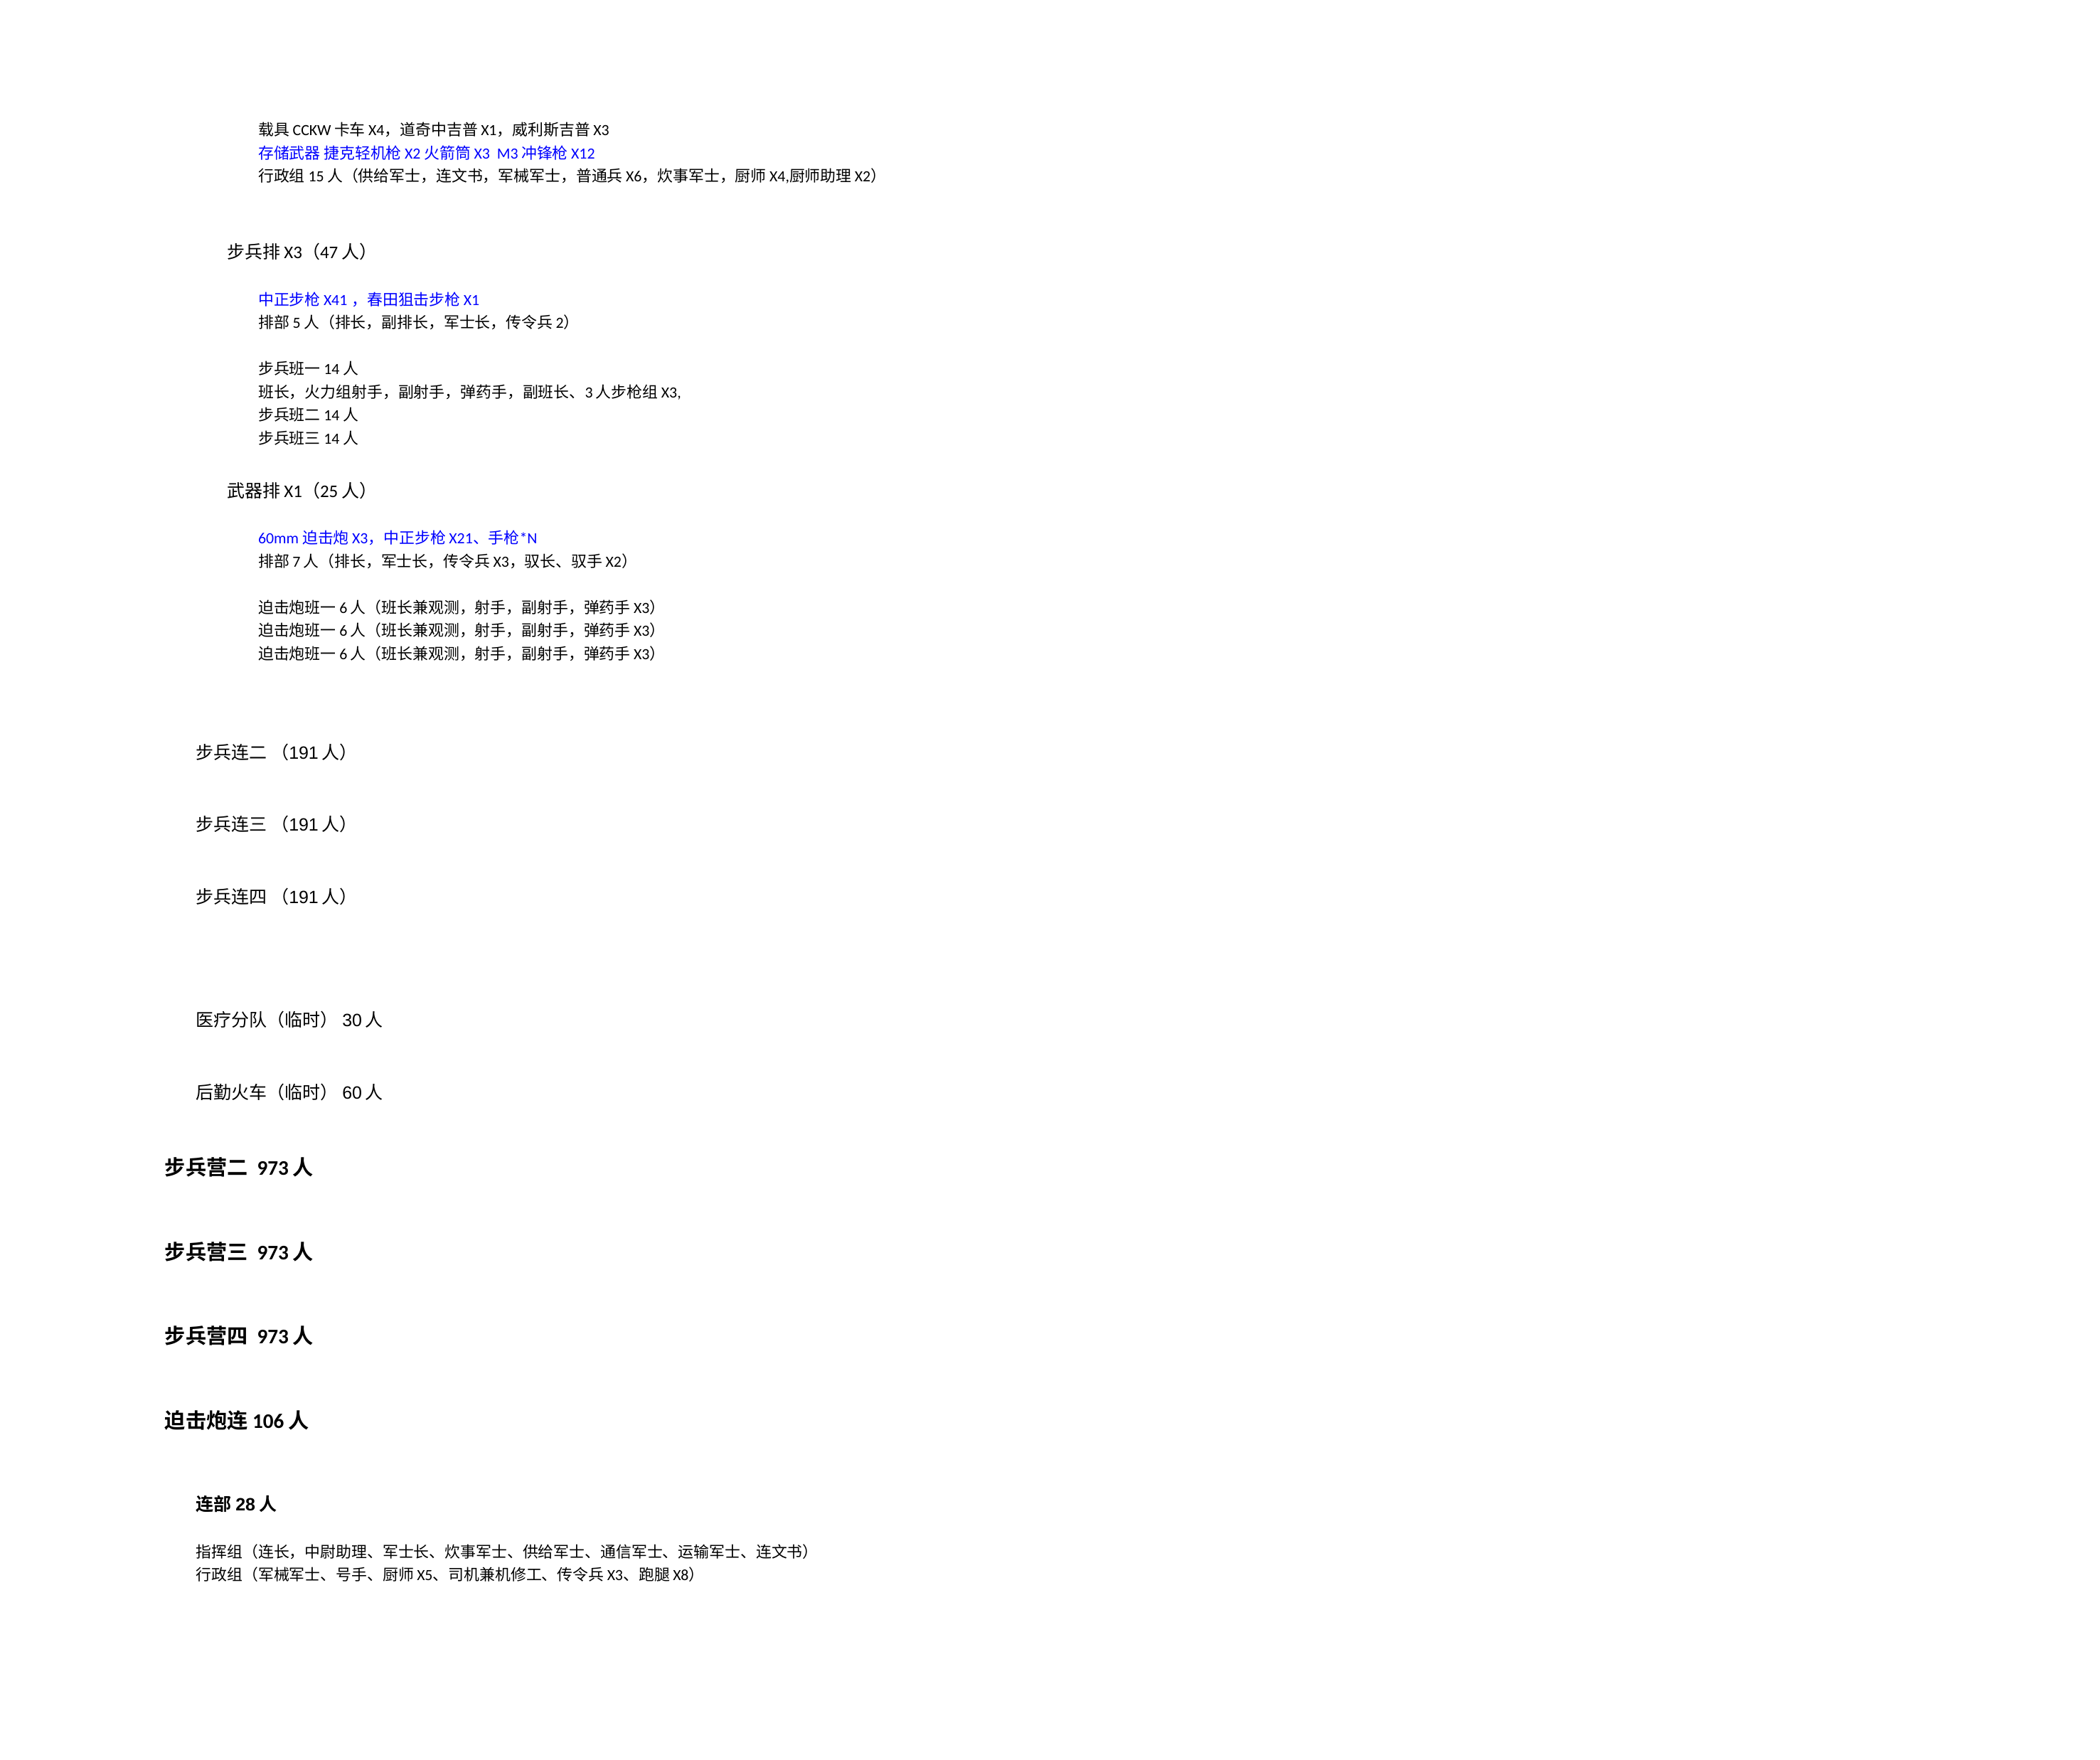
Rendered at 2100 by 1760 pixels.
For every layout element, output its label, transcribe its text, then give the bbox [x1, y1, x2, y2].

subtitle 医疗分队（临时） 30人 [165, 996, 1966, 1042]
subtitle 步兵排X3（47人） [227, 228, 1966, 274]
text 迫击炮班一 6人（班长兼观测，射手，副射手，弹药手X3） [258, 641, 1966, 664]
text 存储武器 捷克轻机枪X2 火箭筒X3 M3冲锋枪X12 [258, 140, 1966, 164]
subtitle 武器排X1（25人） [227, 466, 1966, 513]
subtitle 步兵连三 （191人） [196, 801, 1966, 847]
text 行政组 15人（供给军士，连文书，军械军士，普通兵X6，炊事军士，厨师X4,厨师助理X2） [258, 164, 1966, 186]
subtitle 步兵连四 （191人） [196, 873, 1966, 919]
text 排部 5人（排长，副排长，军士长，传令兵2） [258, 310, 1966, 333]
text 60mm 迫击炮X3，中正步枪X21、手枪*N [258, 526, 1966, 548]
subtitle 连部 28人 [165, 1480, 1966, 1526]
text 中正步枪X41 ，春田狙击步枪X1 [258, 287, 1966, 310]
text 载具 CCKW卡车X4，道奇中吉普X1，威利斯吉普X3 [258, 117, 1966, 140]
text 步兵班一 14人 [258, 356, 1966, 379]
subtitle 步兵营三 973人 [134, 1227, 1966, 1274]
subtitle 步兵连二 （191人） [196, 728, 1966, 774]
subtitle 迫击炮连 106人 [134, 1396, 1966, 1442]
text 迫击炮班一 6人（班长兼观测，射手，副射手，弹药手X3） [258, 618, 1966, 641]
subtitle 后勤火车（临时） 60人 [165, 1068, 1966, 1114]
text 步兵班三 14人 [258, 425, 1966, 449]
text 排部7人（排长，军士长，传令兵X3，驭长、驭手X2） [258, 548, 1966, 572]
text 指挥组（连长，中尉助理、军士长、炊事军士、供给军士、通信军士、运输军士、连文书） [165, 1539, 1966, 1562]
text 行政组（军械军士、号手、厨师X5、司机兼机修工、传令兵X3、跑腿X8） [165, 1562, 1966, 1585]
text 班长，火力组射手，副射手，弹药手，副班长、3人步枪组X3, [258, 379, 1966, 402]
text 步兵班二 14人 [258, 402, 1966, 425]
subtitle 步兵营四 973人 [134, 1311, 1966, 1358]
subtitle 步兵营二 973人 [134, 1143, 1966, 1190]
text 迫击炮班一 6人（班长兼观测，射手，副射手，弹药手X3） [258, 594, 1966, 618]
